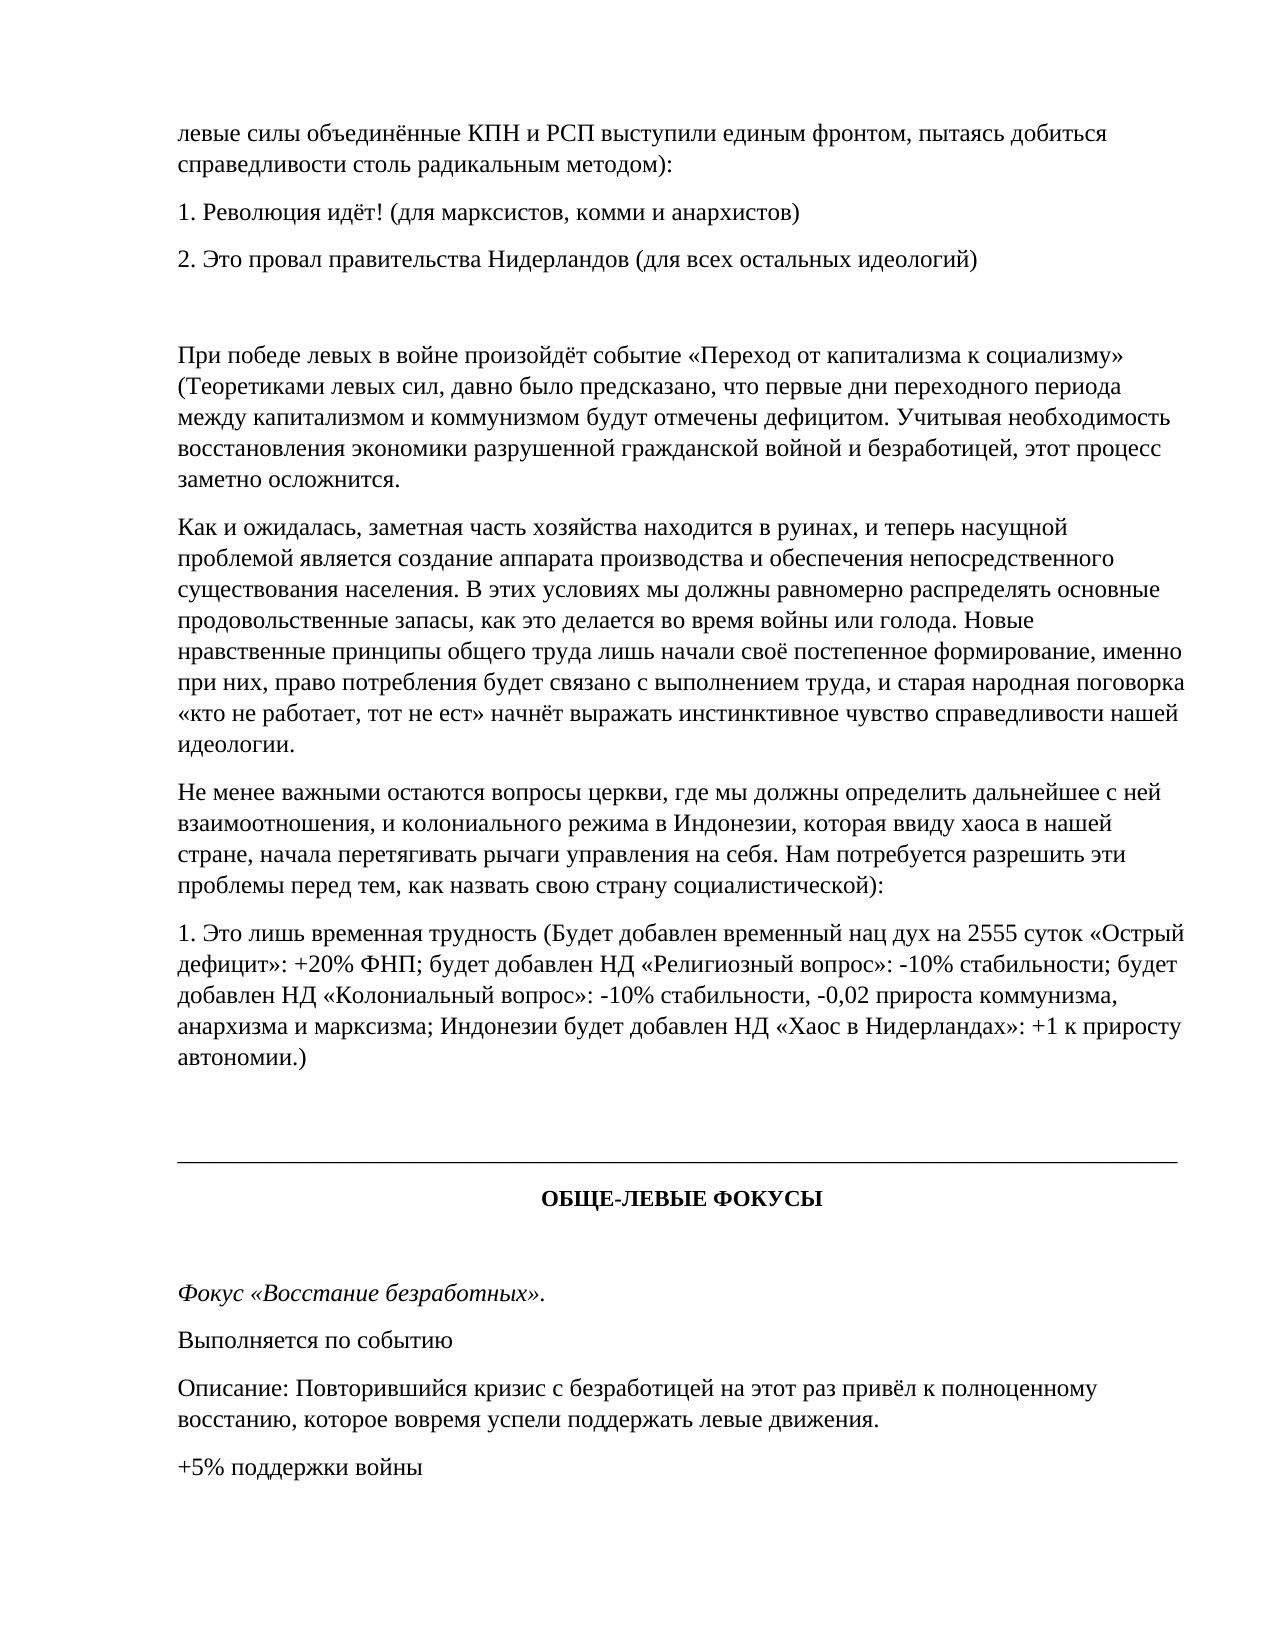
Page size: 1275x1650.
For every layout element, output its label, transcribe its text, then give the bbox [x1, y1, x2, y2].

text +5% поддержки войны [177, 1452, 1186, 1481]
text Не менее важными остаются вопросы церкви, где мы должны определить дальнейшее с ней взаимоотношения, и колониального режима в Индонезии, которая ввиду хаоса в нашей стране, начала перетягивать рычаги управления на себя. Нам потребуется разрешить эти проблемы перед тем, как назвать свою страну социалистической): [177, 777, 1186, 899]
text 1. Революция идёт! (для марксистов, комми и анархистов) [177, 197, 1186, 226]
text ОБЩЕ-ЛЕВЫЕ ФОКУСЫ [177, 1185, 1186, 1211]
text 2. Это провал правительства Нидерландов (для всех остальных идеологий) [177, 244, 1186, 273]
text Как и ожидалась, заметная часть хозяйства находится в руинах, и теперь насущной проблемой является создание аппарата производства и обеспечения непосредственного существования населения. В этих условиях мы должны равномерно распределять основные продовольственные запасы, как это делается во время войны или голода. Новые нравственные принципы общего труда лишь начали своё постепенное формирование, именно при них, право потребления будет связано с выполнением труда, и старая народная поговорка «кто не работает, тот не ест» начнёт выражать инстинктивное чувство справедливости нашей идеологии. [177, 512, 1186, 758]
text Описание: Повторившийся кризис с безработицей на этот раз привёл к полноценному восстанию, которое вовремя успели поддержать левые движения. [177, 1373, 1186, 1433]
text 1. Это лишь временная трудность (Будет добавлен временный нац дух на 2555 суток «Острый дефицит»: +20% ФНП; будет добавлен НД «Религиозный вопрос»: -10% стабильности; будет добавлен НД «Колониальный вопрос»: -10% стабильности, -0,02 прироста коммунизма, анархизма и марксизма; Индонезии будет добавлен НД «Хаос в Нидерландах»: +1 к приросту автономии.) [177, 918, 1186, 1071]
text При победе левых в войне произойдёт событие «Переход от капитализма к социализму» (Теоретиками левых сил, давно было предсказано, что первые дни переходного периода между капитализмом и коммунизмом будут отмечены дефицитом. Учитывая необходимость восстановления экономики разрушенной гражданской войной и безработицей, этот процесс заметно осложнится. [177, 340, 1186, 493]
text ________________________________________________________________________________ [177, 1137, 1186, 1166]
text Фокус «Восстание безработных». [177, 1278, 1186, 1307]
text Выполняется по событию [177, 1326, 1186, 1354]
